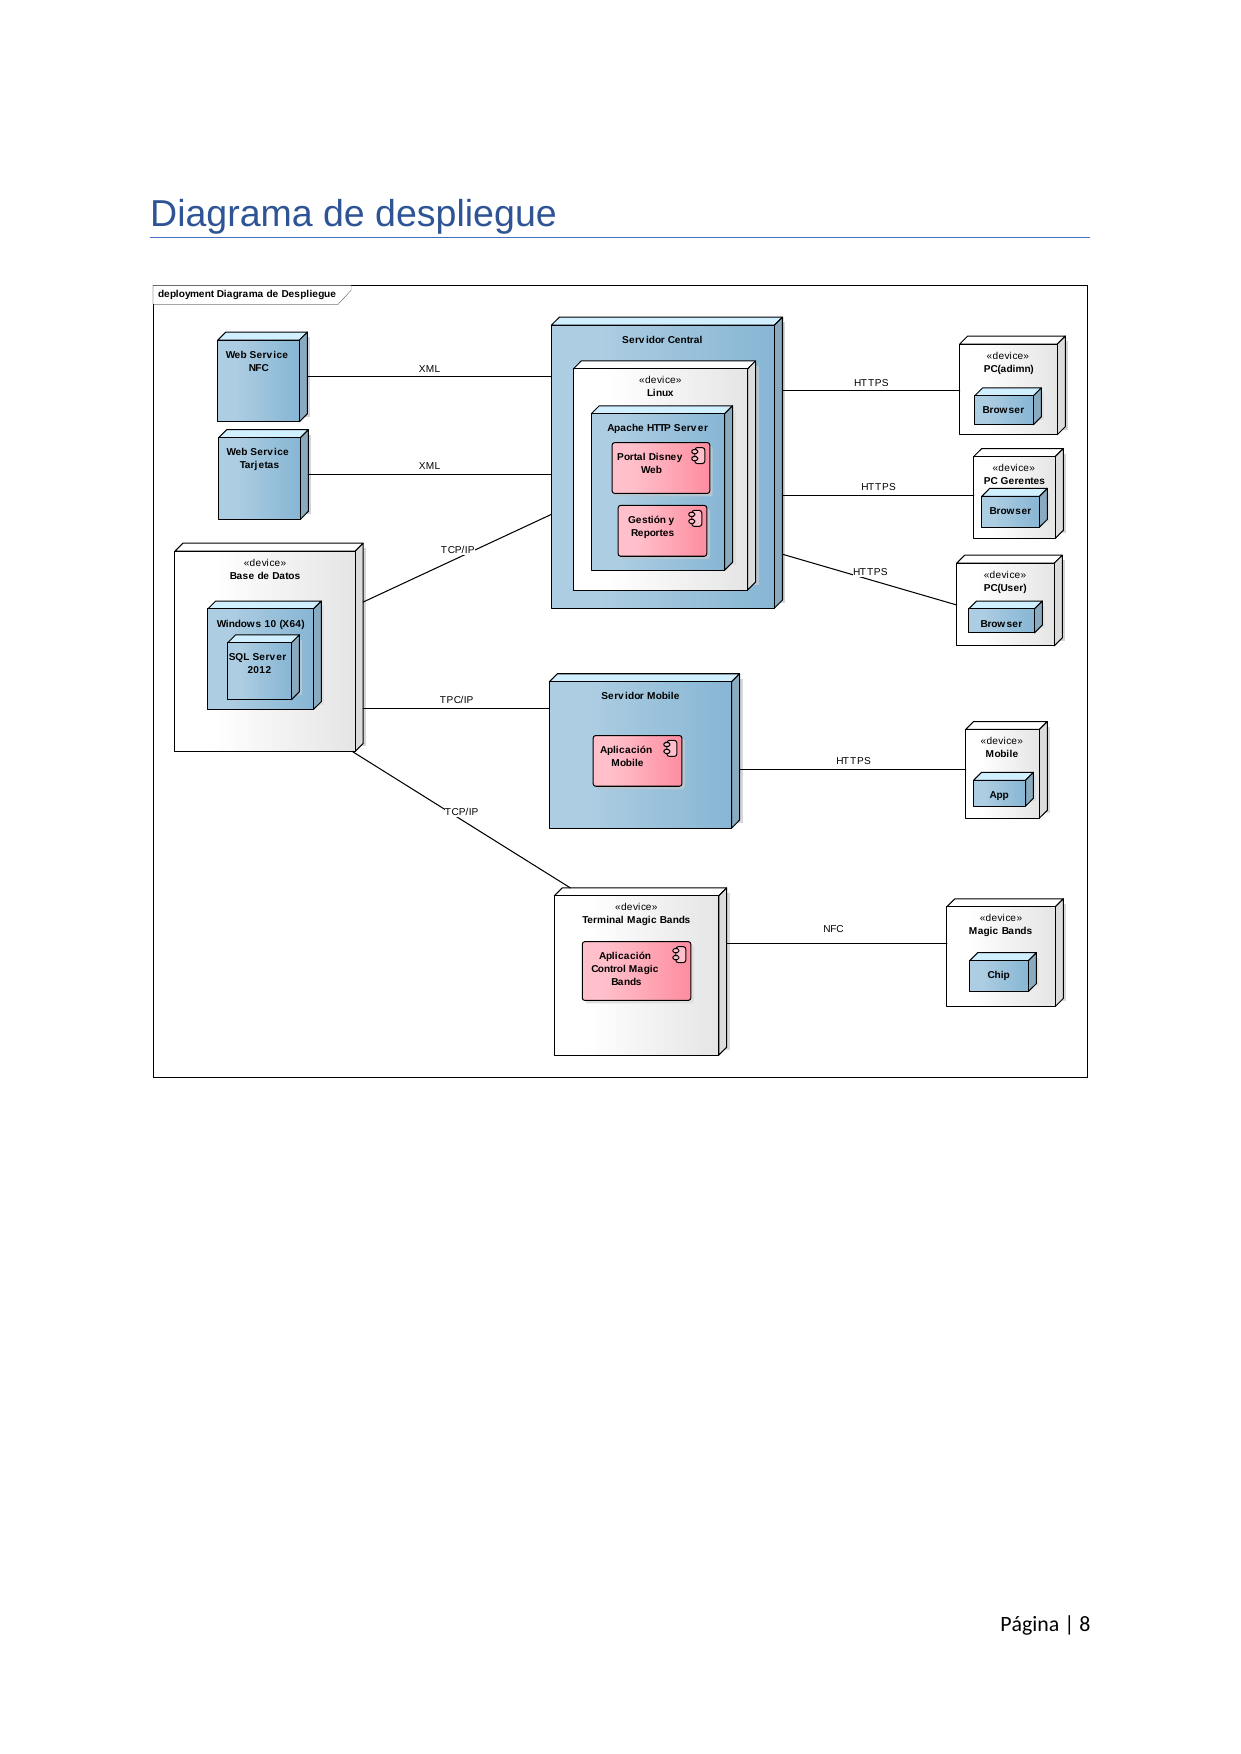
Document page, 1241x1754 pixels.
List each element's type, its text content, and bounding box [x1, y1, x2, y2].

subtitle Diagrama de despliegue [150, 192, 1090, 237]
